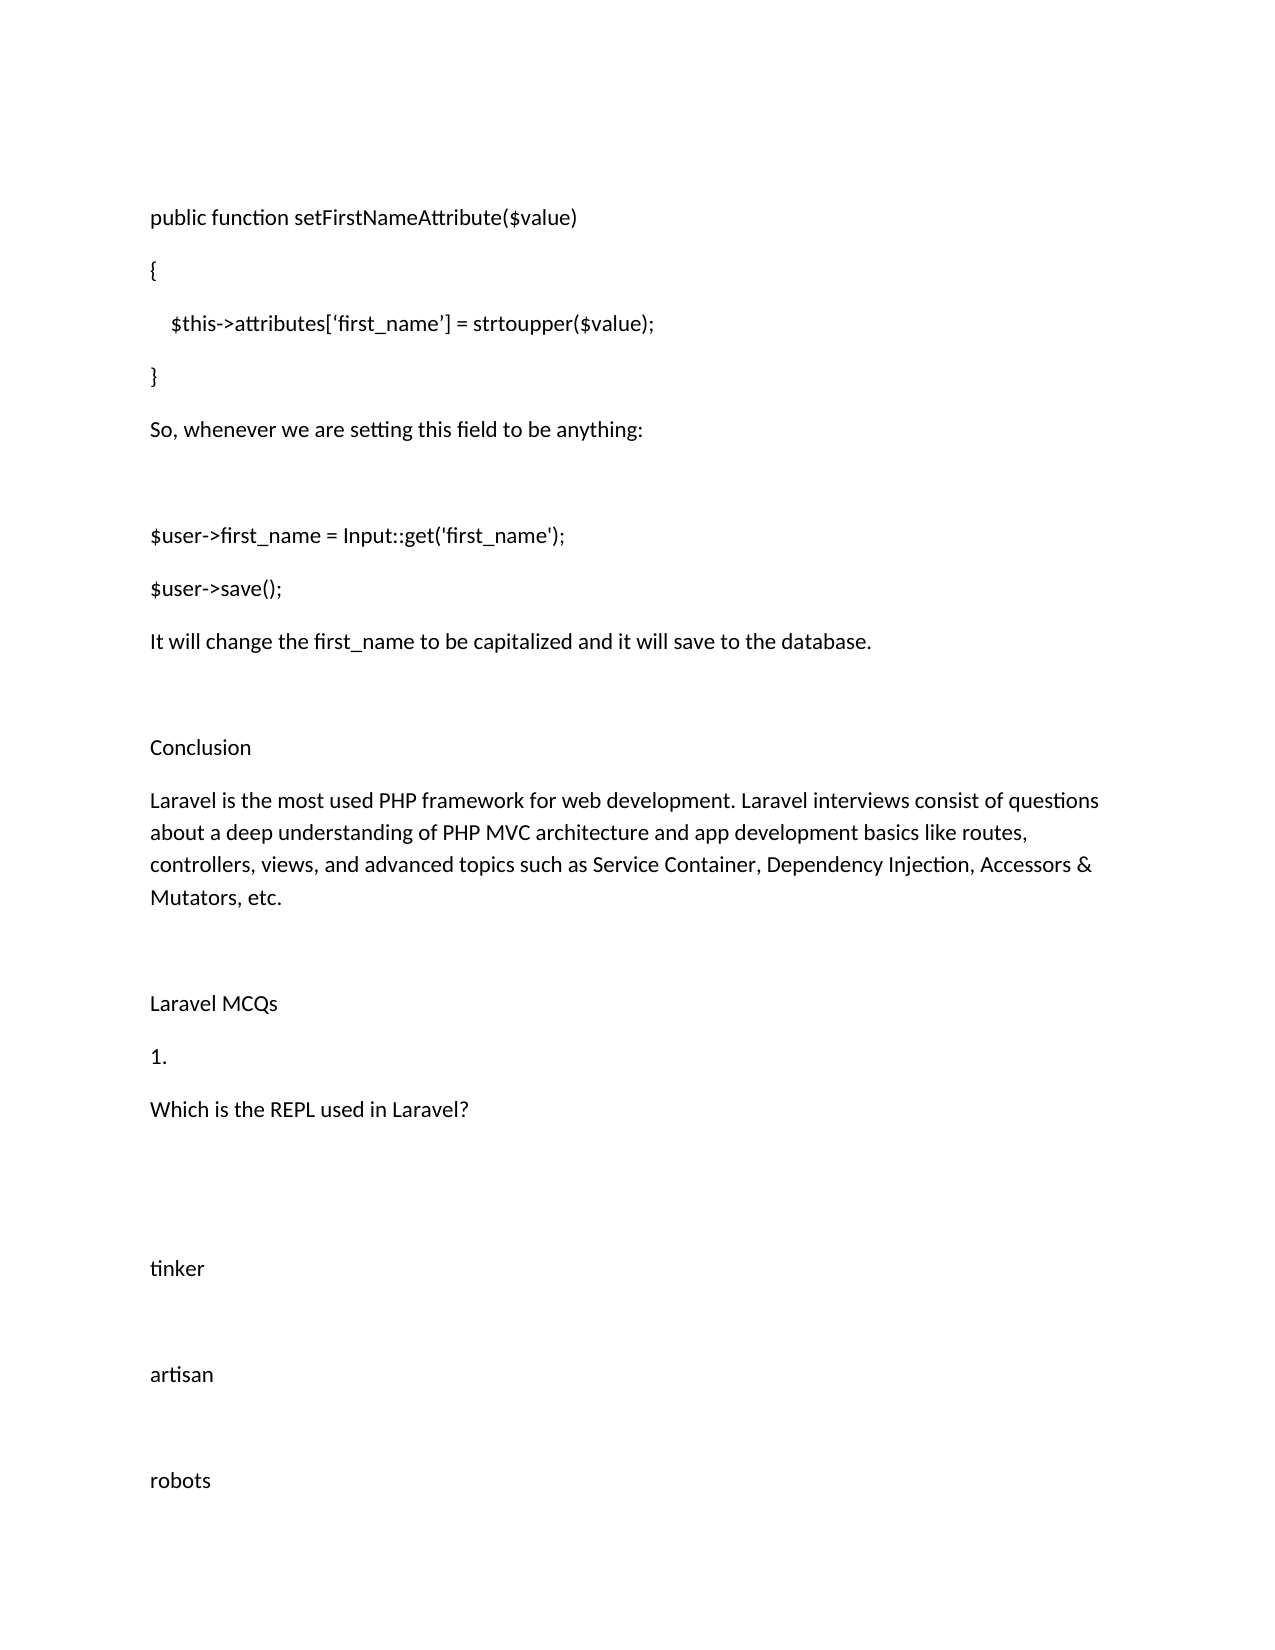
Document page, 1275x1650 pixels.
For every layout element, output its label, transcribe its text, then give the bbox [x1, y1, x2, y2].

text Which is the REPL used in Laravel? [150, 1095, 1125, 1123]
text Laravel MCQs [150, 989, 1125, 1017]
text } [150, 362, 1125, 390]
text tinker [150, 1254, 1125, 1282]
text robots [150, 1466, 1125, 1494]
text $this->attributes[‘first_name’] = strtoupper($value); [150, 309, 1125, 337]
text { [150, 256, 1125, 284]
text $user->save(); [150, 574, 1125, 602]
text 1. [150, 1042, 1125, 1070]
text So, whenever we are setting this field to be anything: [150, 415, 1125, 443]
text artisan [150, 1360, 1125, 1388]
text It will change the first_name to be capitalized and it will save to the database. [150, 627, 1125, 655]
text Conclusion [150, 733, 1125, 761]
text $user->first_name = Input::get('first_name'); [150, 521, 1125, 549]
text Laravel is the most used PHP framework for web development. Laravel interviews consist of questions about a deep understanding of PHP MVC architecture and app development basics like routes, controllers, views, and advanced topics such as Service Container, Dependency Injection, Accessors & Mutators, etc. [150, 786, 1125, 911]
text public function setFirstNameAttribute($value) [150, 203, 1125, 231]
